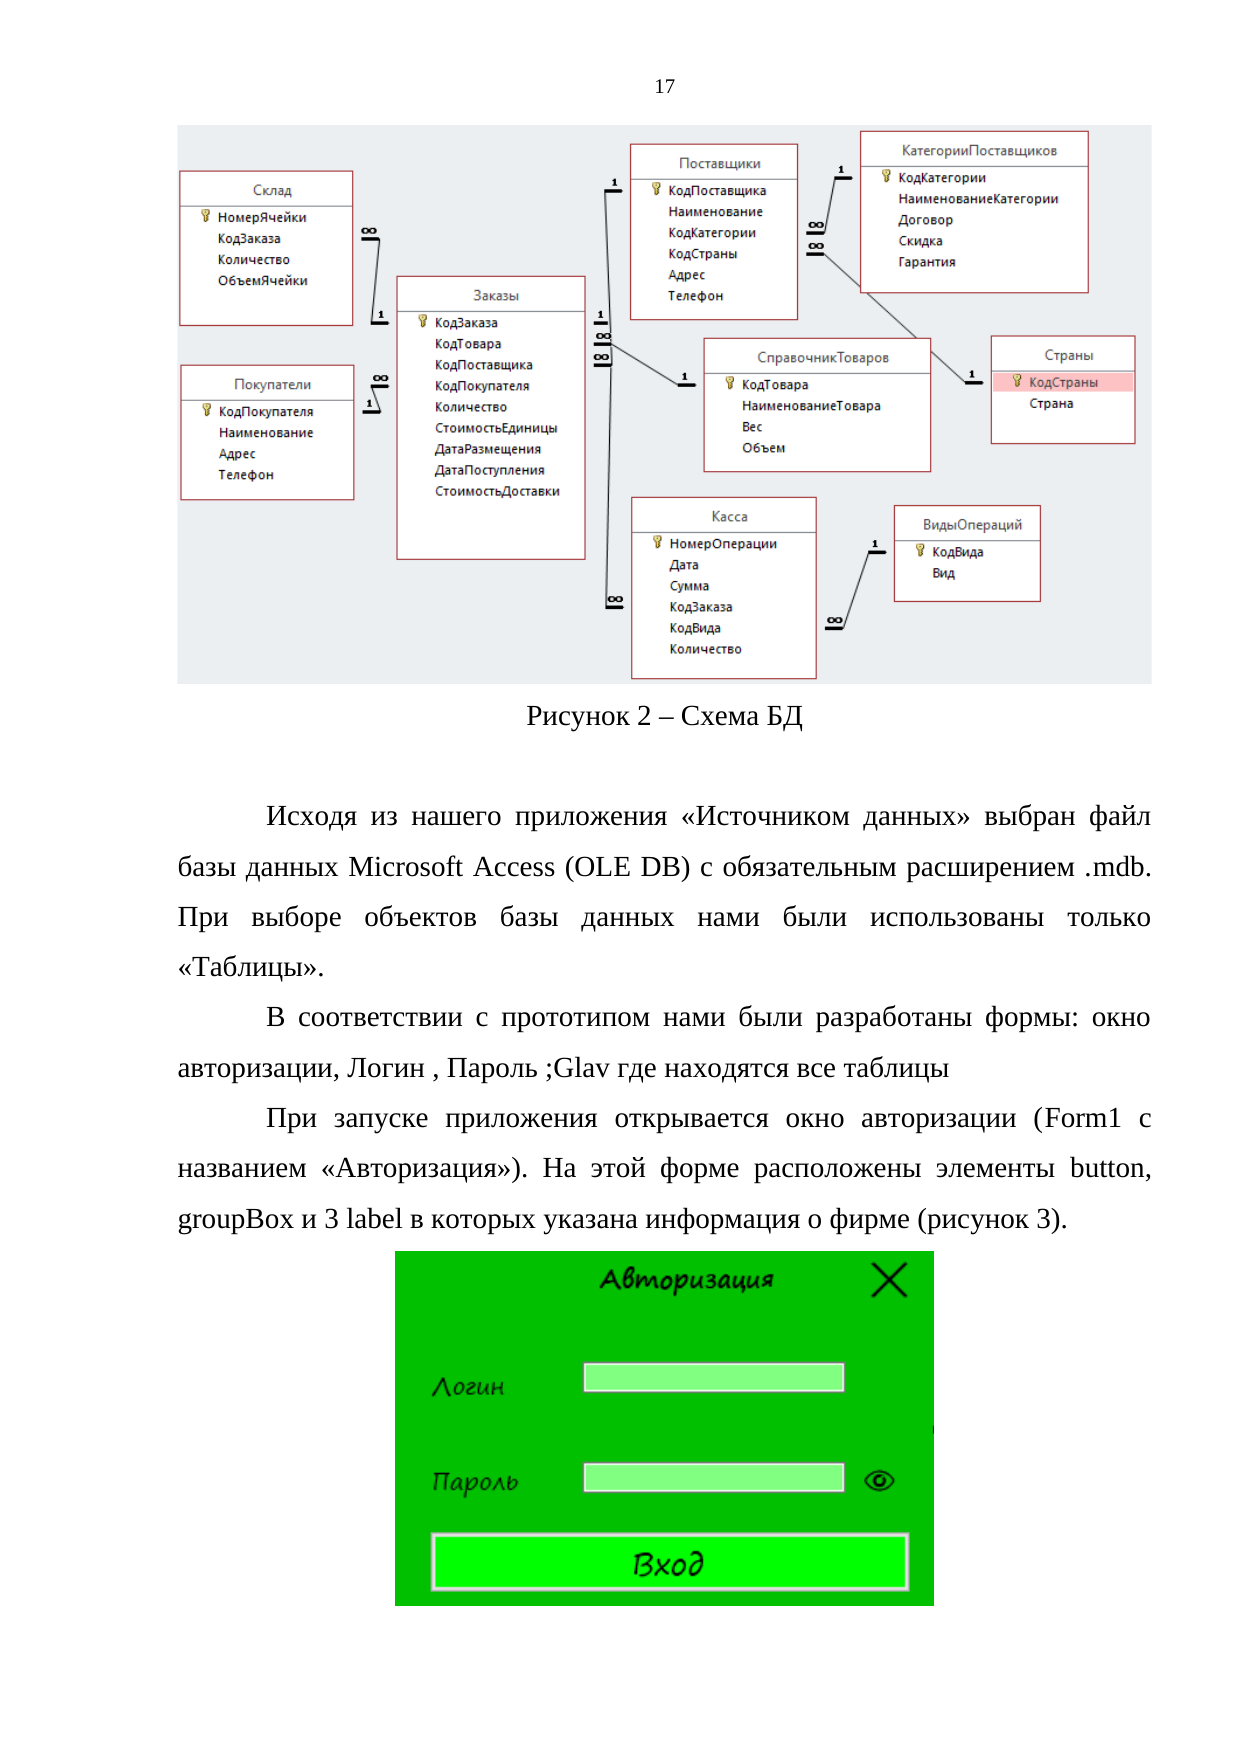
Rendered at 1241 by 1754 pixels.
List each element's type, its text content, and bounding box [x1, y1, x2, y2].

picture [177, 125, 1152, 684]
text Рисунок 2 – Схема БД [177, 698, 1152, 731]
text При запуске приложения открывается окно авторизации (Form1 с названием «Авторизация»). На этой форме расположены элементы button, groupBox и 3 label в которых указана информация о фирме (рисунок 3). [177, 1100, 1152, 1234]
text Исходя из нашего приложения «Источником данных» выбран файл базы данных Microsoft Access (OLE DB) с обязательным расширением .mdb. При выборе объектов базы данных нами были использованы только «Таблицы». [177, 798, 1152, 983]
text В соответствии с прототипом нами были разработаны формы: окно авторизации, Логин , Пароль ;Glav где находятся все таблицы [177, 999, 1152, 1083]
picture [395, 1251, 934, 1606]
